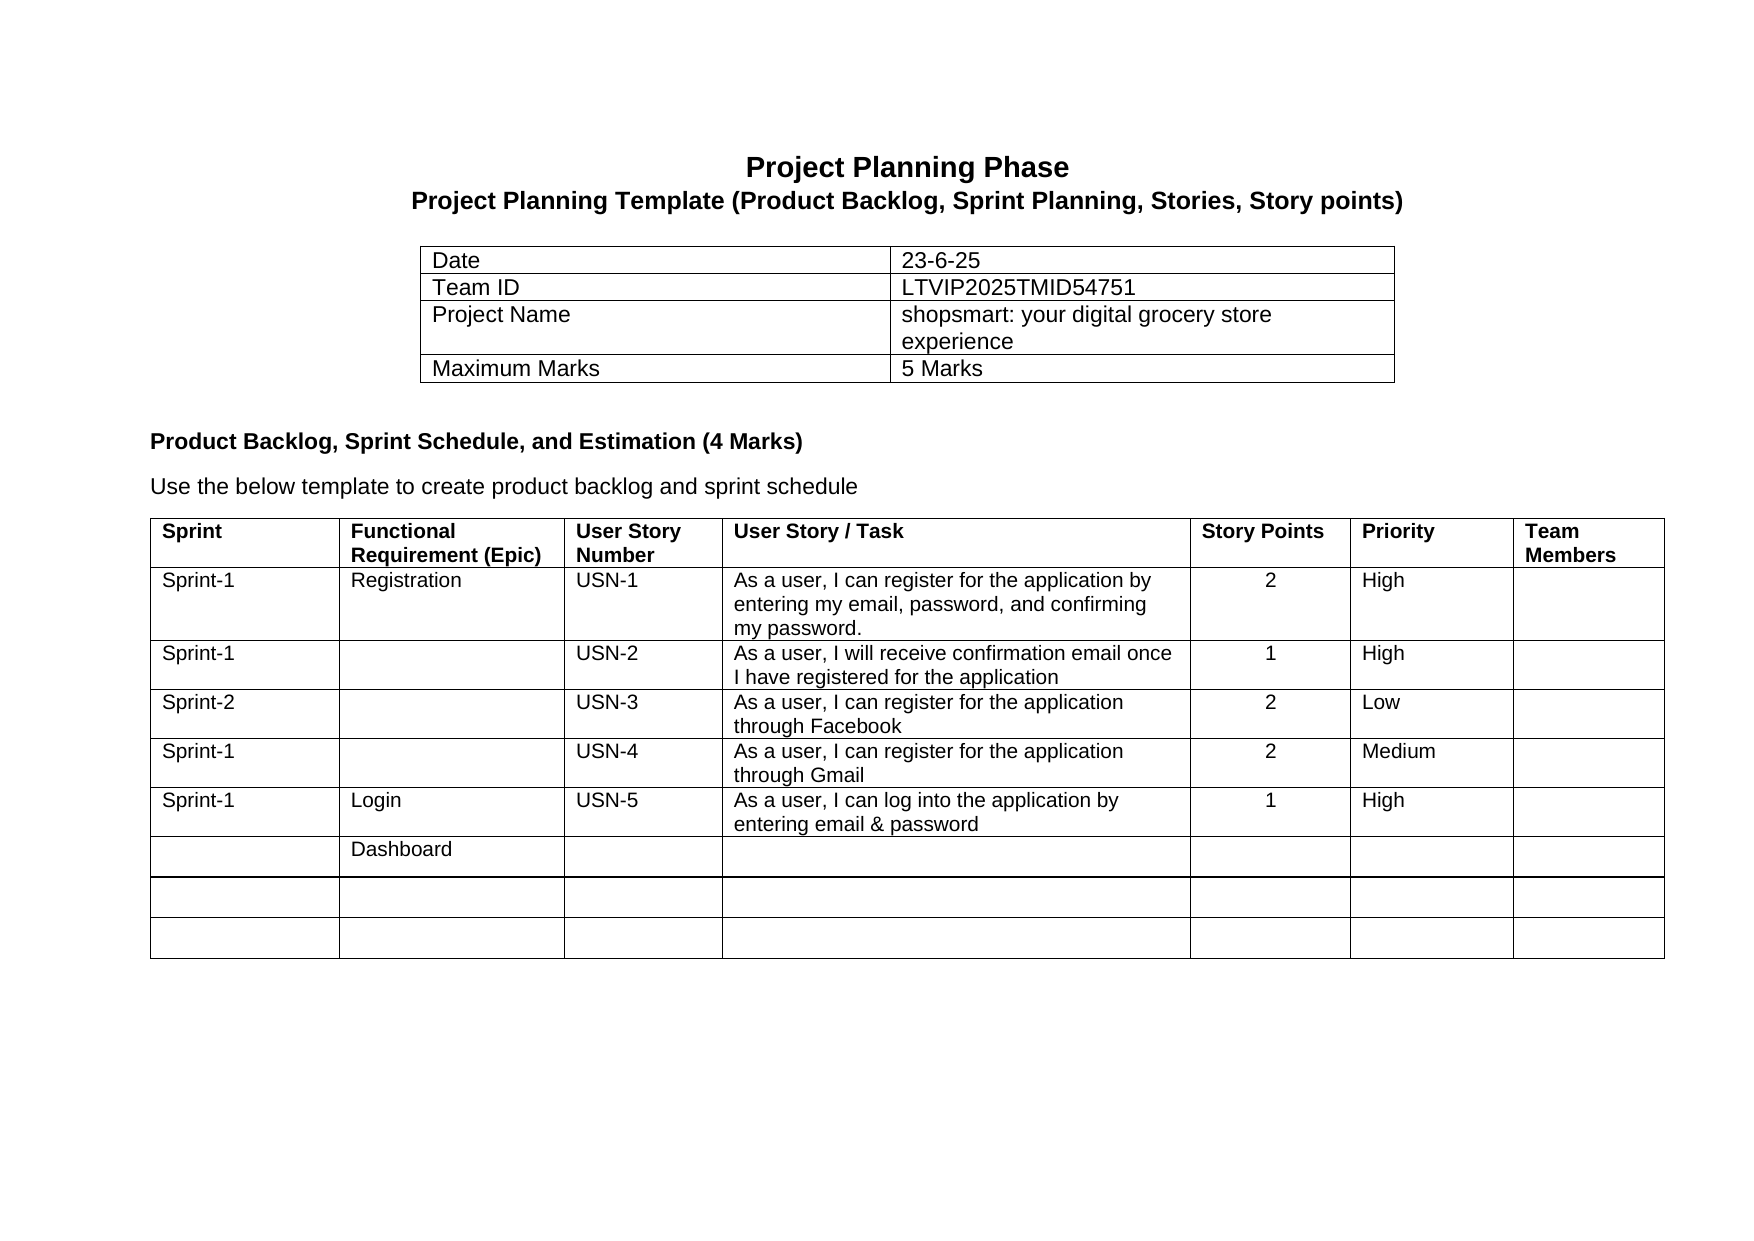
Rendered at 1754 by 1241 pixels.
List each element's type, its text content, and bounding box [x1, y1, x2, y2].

table_cell 2 [1191, 739, 1350, 787]
table_cell USN-1 [565, 568, 722, 640]
table_cell shopsmart: your digital grocery store experience [891, 301, 1394, 354]
table_cell As a user, I can log into the application by entering email & password [723, 788, 1190, 836]
table_cell High [1351, 568, 1513, 640]
table_cell [1191, 837, 1350, 876]
table_cell [723, 837, 1190, 876]
table_cell [1351, 878, 1513, 917]
table_cell [565, 918, 722, 958]
table_cell [1351, 837, 1513, 876]
table_cell [1351, 918, 1513, 958]
table_cell [151, 878, 339, 917]
table_cell LTVIP2025TMID54751 [891, 274, 1394, 300]
table_cell Maximum Marks [421, 355, 890, 382]
table_cell High [1351, 641, 1513, 689]
table_cell USN-2 [565, 641, 722, 689]
table_cell 2 [1191, 568, 1350, 640]
table_cell As a user, I can register for the application by entering my email, password, and confirming my password. [723, 568, 1190, 640]
table_header Functional Requirement (Epic) [340, 519, 564, 567]
table_header User Story Number [565, 519, 722, 567]
table_cell [151, 837, 339, 876]
table_cell Low [1351, 690, 1513, 738]
table_cell [565, 878, 722, 917]
table_cell [340, 641, 564, 689]
table_cell [1514, 878, 1664, 917]
table_cell [1514, 690, 1664, 738]
table_cell 1 [1191, 641, 1350, 689]
table_cell [340, 878, 564, 917]
table_cell [1514, 788, 1664, 836]
table_cell [340, 739, 564, 787]
table_cell Login [340, 788, 564, 836]
table_cell [340, 918, 564, 958]
table_cell [1514, 568, 1664, 640]
table_cell 2 [1191, 690, 1350, 738]
table_cell [151, 918, 339, 958]
table_header 23-6-25 [891, 247, 1394, 273]
table_cell [723, 918, 1190, 958]
table_cell Sprint-1 [151, 641, 339, 689]
table_cell Dashboard [340, 837, 564, 876]
table_cell High [1351, 788, 1513, 836]
text Project Planning Template (Product Backlog, Sprint Planning, Stories, Story points) [150, 186, 1665, 215]
table_cell Team ID [421, 274, 890, 300]
table_header Priority [1351, 519, 1513, 567]
table_cell [1514, 837, 1664, 876]
text Product Backlog, Sprint Schedule, and Estimation (4 Marks) [150, 428, 1665, 454]
table_cell [340, 690, 564, 738]
table_header Team Members [1514, 519, 1664, 567]
table_header Date [421, 247, 890, 273]
table_cell Medium [1351, 739, 1513, 787]
table_cell USN-5 [565, 788, 722, 836]
table_cell [723, 878, 1190, 917]
table_cell As a user, I can register for the application through Gmail [723, 739, 1190, 787]
table_cell USN-4 [565, 739, 722, 787]
table_cell Sprint-1 [151, 739, 339, 787]
table_cell Sprint-1 [151, 788, 339, 836]
table_header Story Points [1191, 519, 1350, 567]
table_cell As a user, I can register for the application through Facebook [723, 690, 1190, 738]
table_cell [1514, 739, 1664, 787]
table_cell USN-3 [565, 690, 722, 738]
table_header User Story / Task [723, 519, 1190, 567]
table_cell 5 Marks [891, 355, 1394, 382]
table_cell [1191, 918, 1350, 958]
table_cell Registration [340, 568, 564, 640]
table_header Sprint [151, 519, 339, 567]
table_cell Sprint-1 [151, 568, 339, 640]
table_cell [1514, 641, 1664, 689]
text Project Planning Phase [150, 150, 1665, 183]
table_cell Project Name [421, 301, 890, 354]
table_cell [1191, 878, 1350, 917]
table_cell [565, 837, 722, 876]
text Use the below template to create product backlog and sprint schedule [150, 473, 1665, 499]
table_cell 1 [1191, 788, 1350, 836]
table_cell As a user, I will receive confirmation email once I have registered for the application [723, 641, 1190, 689]
table_cell [1514, 918, 1664, 958]
table_cell Sprint-2 [151, 690, 339, 738]
